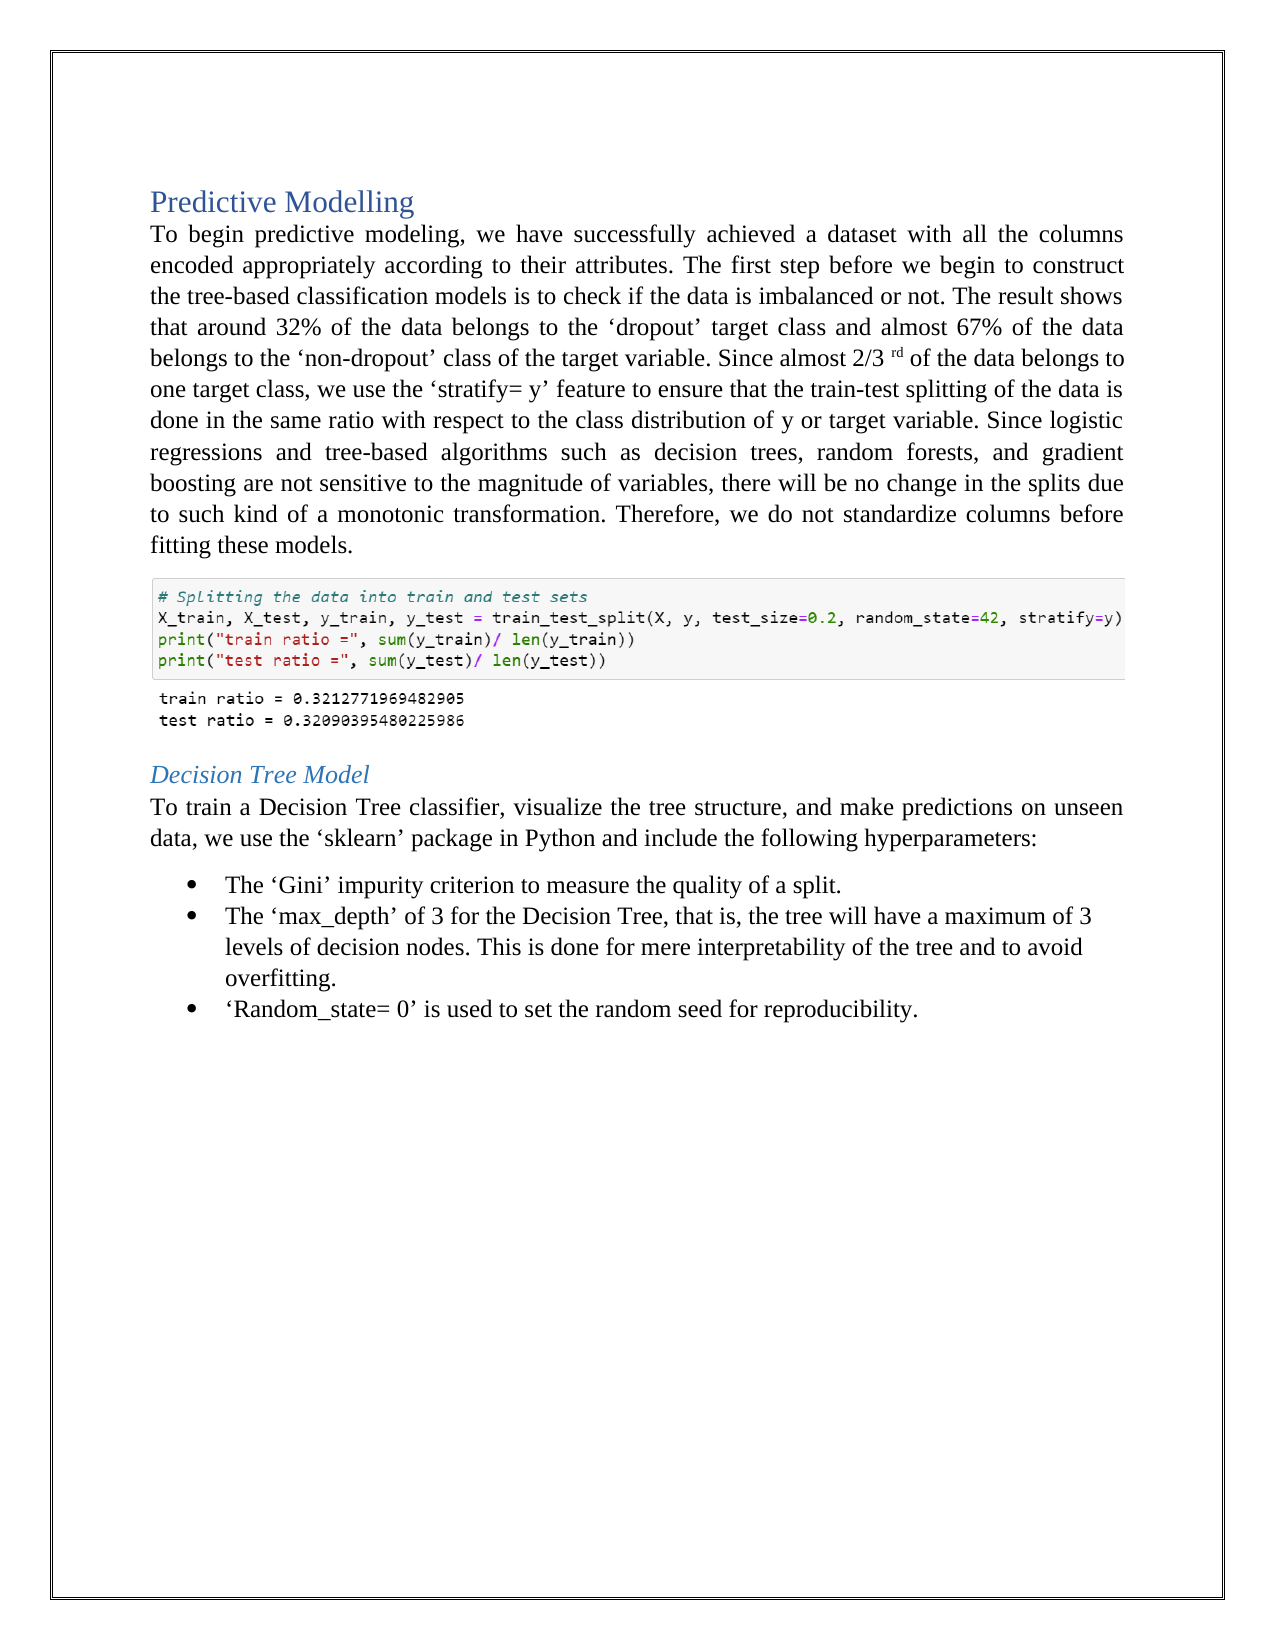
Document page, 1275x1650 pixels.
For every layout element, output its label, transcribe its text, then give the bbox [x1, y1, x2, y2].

text To train a Decision Tree classifier, visualize the tree structure, and make predictions on unseen data, we use the ‘sklearn’ package in Python and include the following hyperparameters: [150, 792, 1125, 851]
list ‘Random_state= 0’ is used to set the random seed for reproducibility. [187, 994, 1125, 1023]
text To begin predictive modeling, we have successfully achieved a dataset with all the columns encoded appropriately according to their attributes. The first step before we begin to construct the tree-based classification models is to check if the data is imbalanced or not. The result shows that around 32% of the data belongs to the ‘dropout’ target class and almost 67% of the data belongs to the ‘non-dropout’ class of the target variable. Since almost 2/3 rd of the data belongs to one target class, we use the ‘stratify= y’ feature to ensure that the train-test splitting of the data is done in the same ratio with respect to the class distribution of y or target variable. Since logistic regressions and tree-based algorithms such as decision trees, random forests, and gradient boosting are not sensitive to the magnitude of variables, there will be no change in the splits due to such kind of a monotonic transformation. Therefore, we do not standardize columns before fitting these models. [150, 219, 1125, 558]
subtitle Decision Tree Model [150, 759, 1125, 789]
subtitle Predictive Modelling [150, 183, 1125, 219]
list The ‘Gini’ impurity criterion to measure the quality of a split. [187, 870, 1125, 899]
list The ‘max_depth’ of 3 for the Decision Tree, that is, the tree will have a maximum of 3 levels of decision nodes. This is done for mere interpretability of the tree and to avoid overfitting. [187, 901, 1125, 992]
